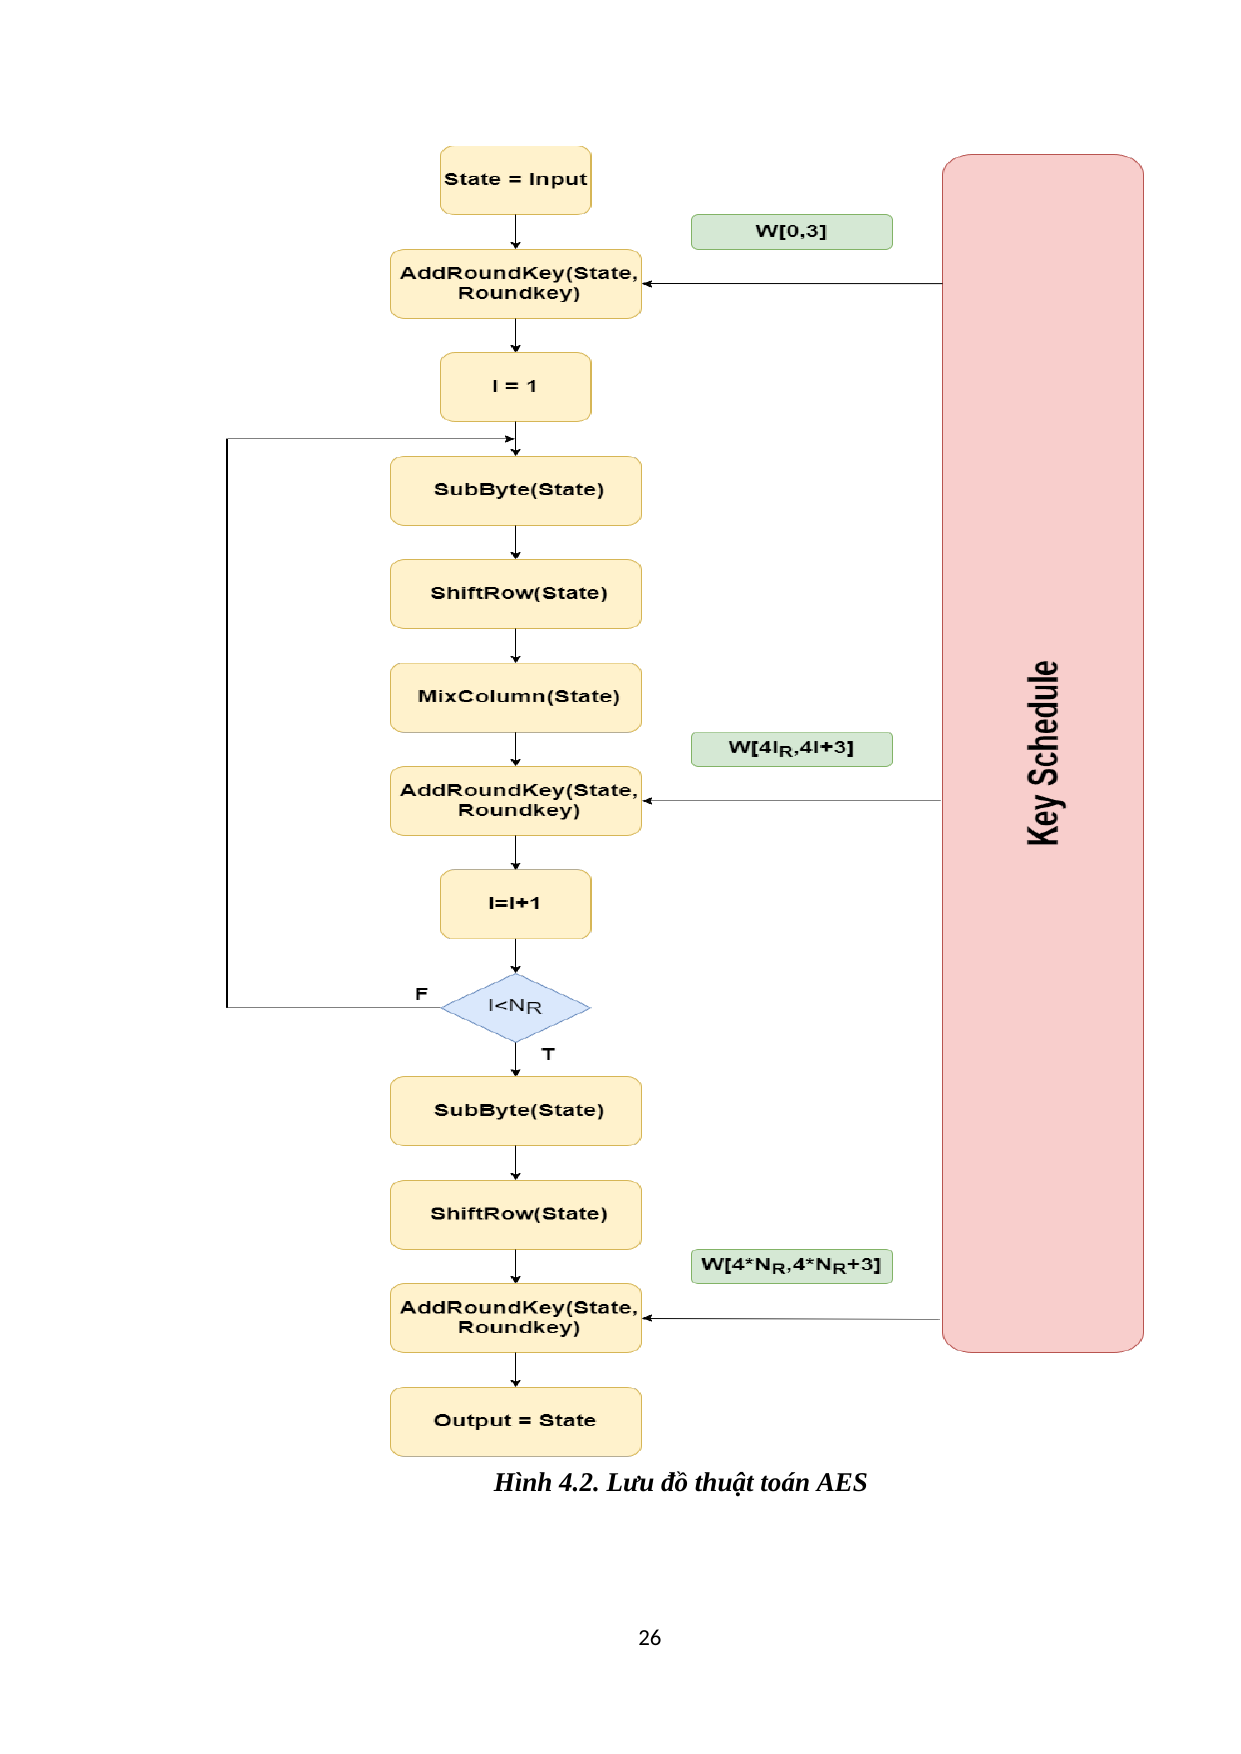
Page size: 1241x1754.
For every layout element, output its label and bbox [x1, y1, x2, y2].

picture [218, 146, 1146, 1457]
